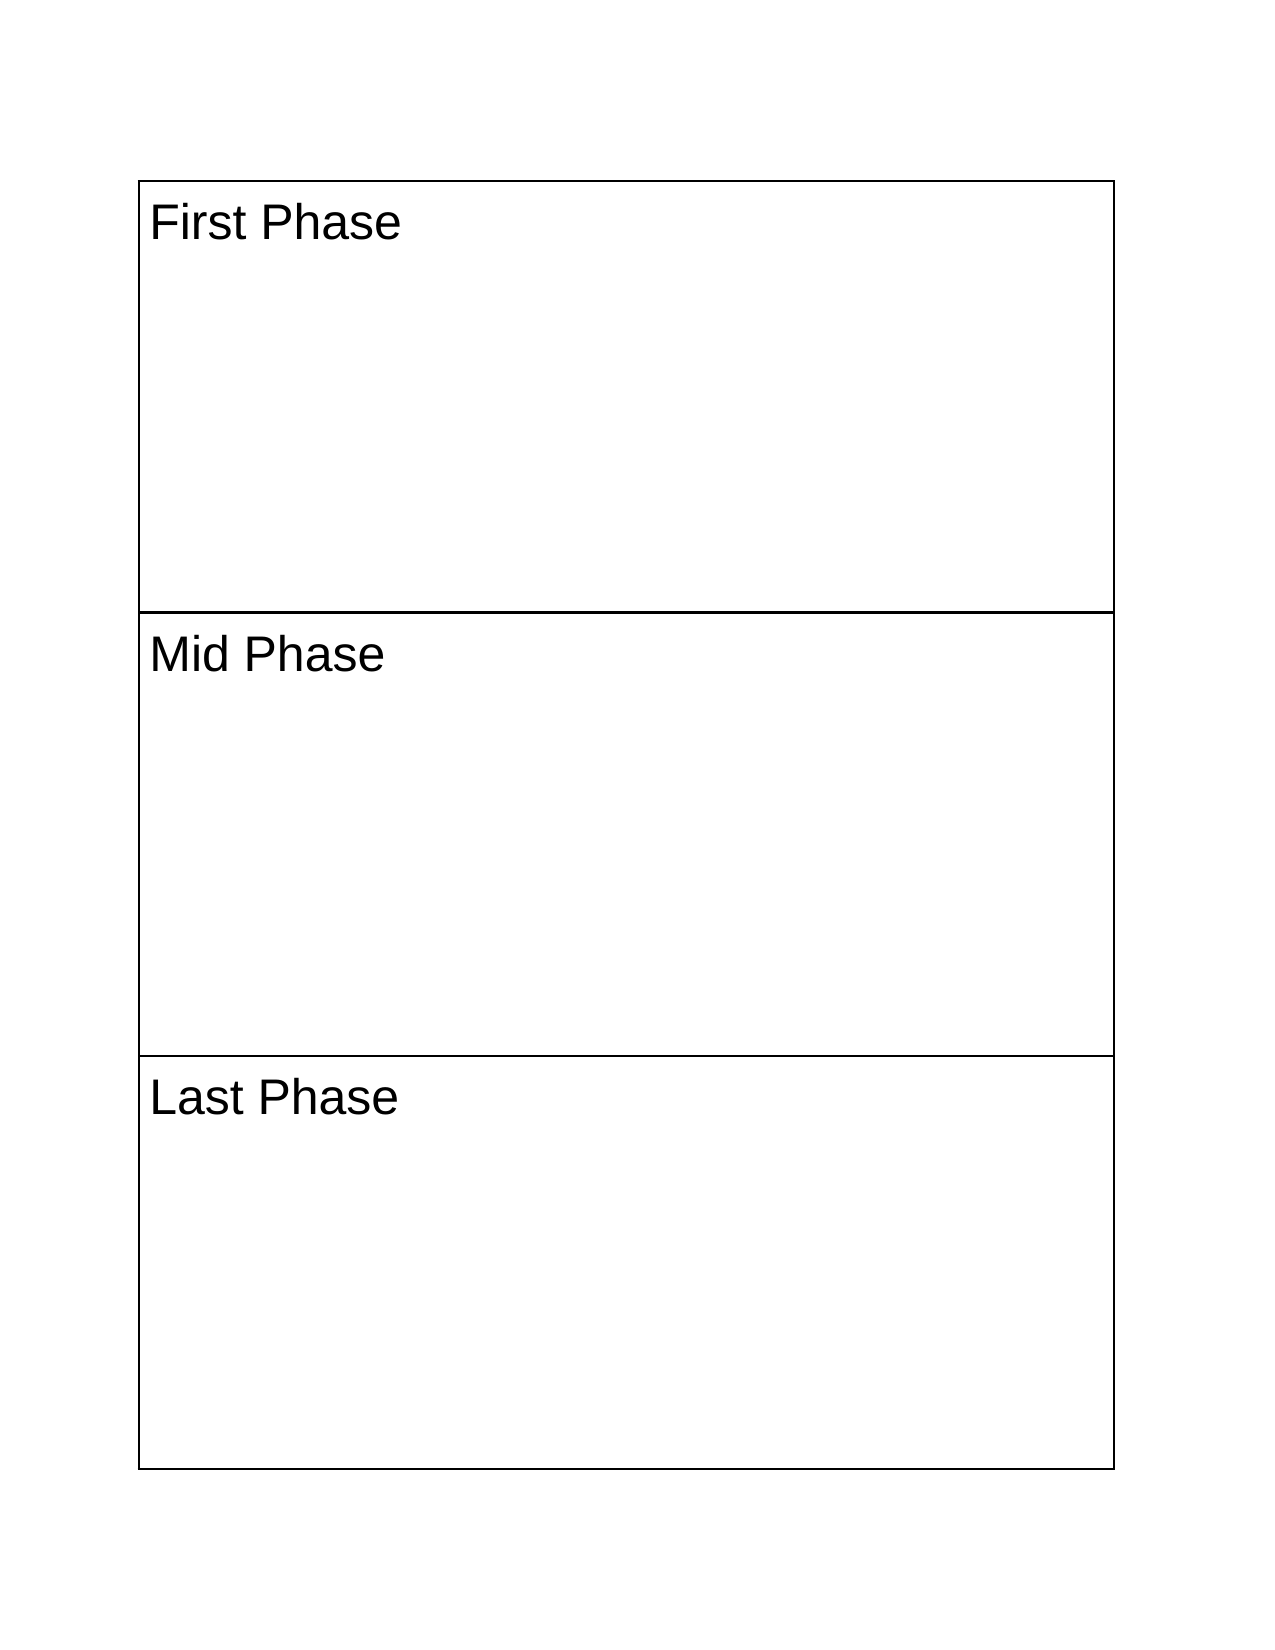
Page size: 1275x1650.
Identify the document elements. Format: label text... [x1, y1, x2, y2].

table_cell Mid Phase [140, 614, 1113, 1055]
table_cell Last Phase [140, 1057, 1113, 1468]
table_header First Phase [140, 182, 1113, 611]
